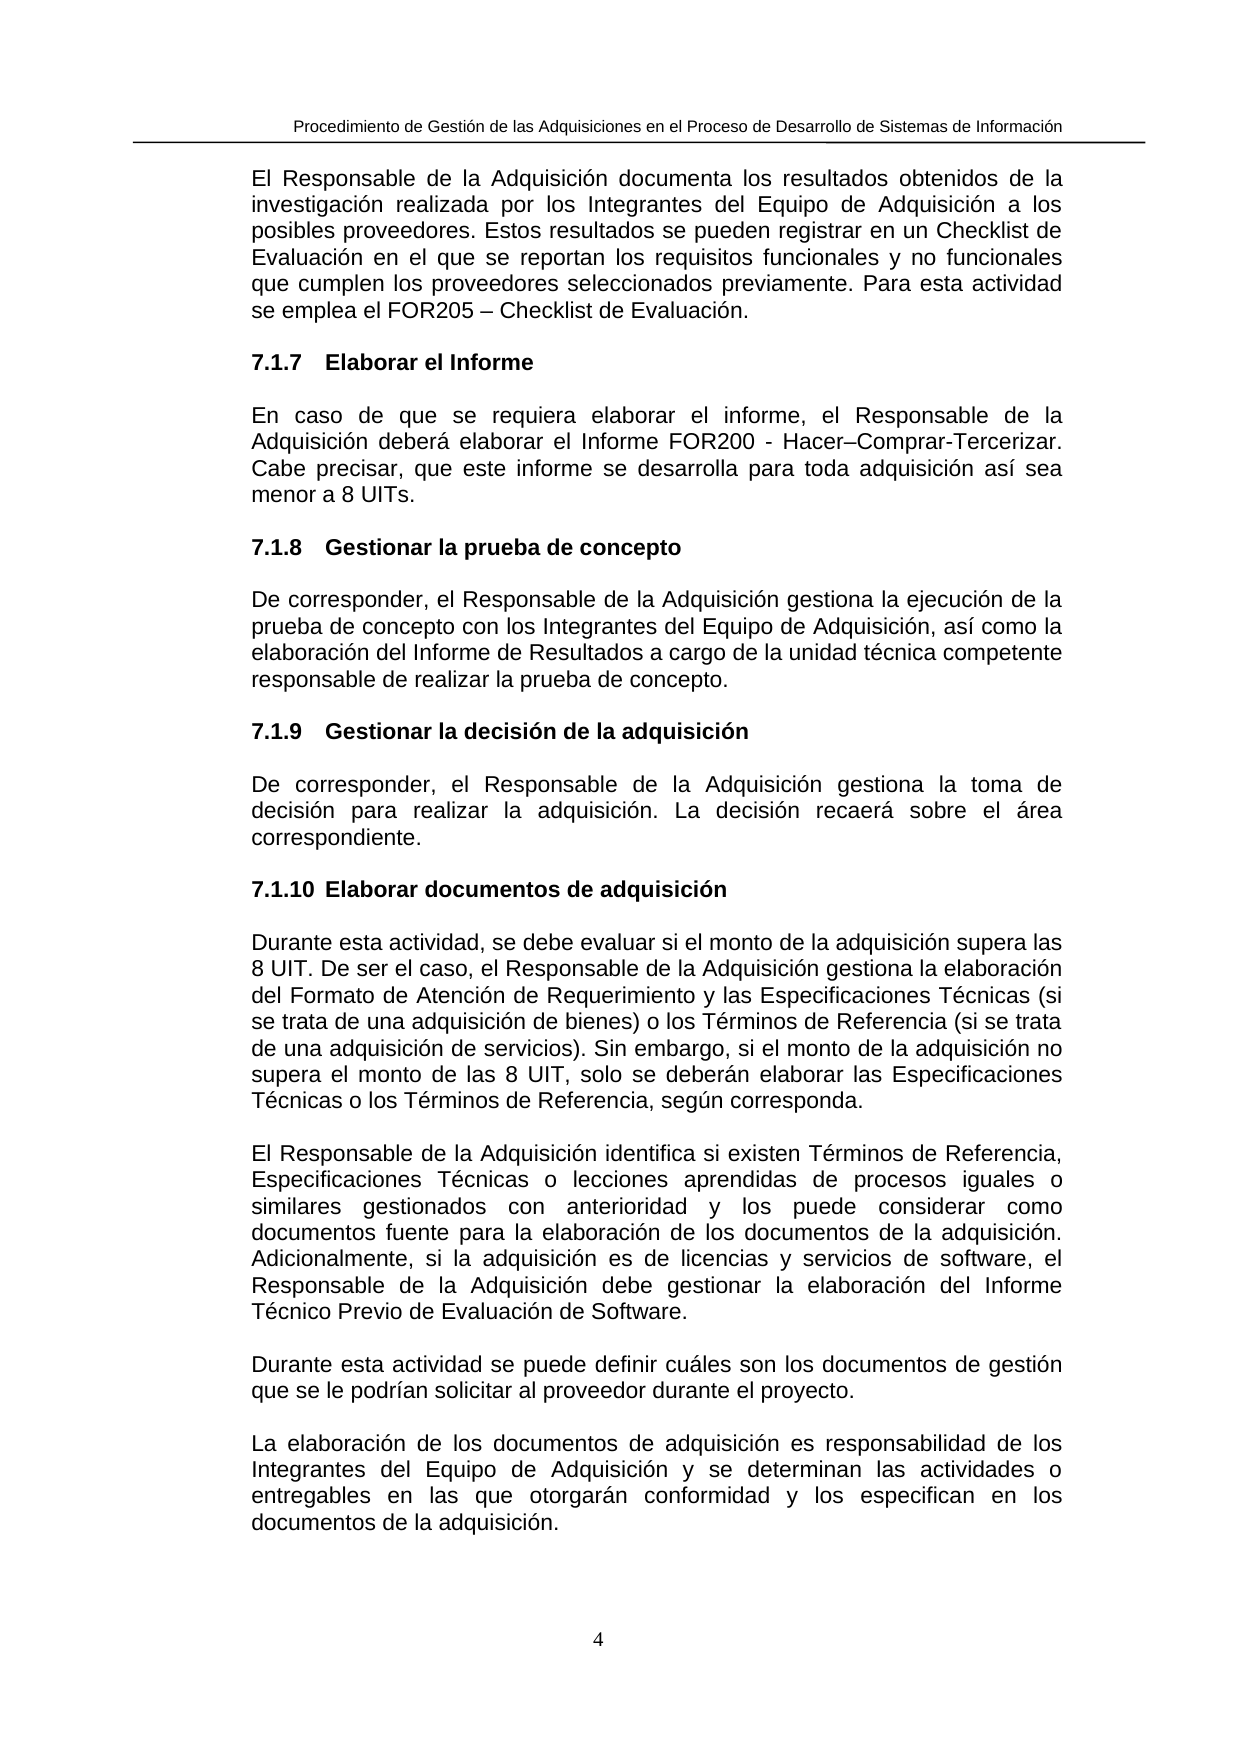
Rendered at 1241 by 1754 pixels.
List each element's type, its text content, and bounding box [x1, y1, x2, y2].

subtitle Gestionar la prueba de concepto [251, 534, 1063, 560]
text En caso de que se requiera elaborar el informe, el Responsable de la Adquisición deberá elaborar el Informe FOR200 - Hacer–Comprar-Tercerizar. Cabe precisar, que este informe se desarrolla para toda adquisición así sea menor a 8 UITs. [251, 402, 1063, 507]
text Durante esta actividad, se debe evaluar si el monto de la adquisición supera las 8 UIT. De ser el caso, el Responsable de la Adquisición gestiona la elaboración del Formato de Atención de Requerimiento y las Especificaciones Técnicas (si se trata de una adquisición de bienes) o los Términos de Referencia (si se trata de una adquisición de servicios). Sin embargo, si el monto de la adquisición no supera el monto de las 8 UIT, solo se deberán elaborar las Especificaciones Técnicas o los Términos de Referencia, según corresponda. [251, 929, 1063, 1113]
text De corresponder, el Responsable de la Adquisición gestiona la ejecución de la prueba de concepto con los Integrantes del Equipo de Adquisición, así como la elaboración del Informe de Resultados a cargo de la unidad técnica competente responsable de realizar la prueba de concepto. [251, 586, 1063, 692]
text El Responsable de la Adquisición identifica si existen Términos de Referencia, Especificaciones Técnicas o lecciones aprendidas de procesos iguales o similares gestionados con anterioridad y los puede considerar como documentos fuente para la elaboración de los documentos de la adquisición. Adicionalmente, si la adquisición es de licencias y servicios de software, el Responsable de la Adquisición debe gestionar la elaboración del Informe Técnico Previo de Evaluación de Software. [251, 1140, 1063, 1324]
subtitle Elaborar documentos de adquisición [251, 876, 1063, 903]
text La elaboración de los documentos de adquisición es responsabilidad de los Integrantes del Equipo de Adquisición y se determinan las actividades o entregables en las que otorgarán conformidad y los especifican en los documentos de la adquisición. [251, 1430, 1063, 1535]
subtitle Gestionar la decisión de la adquisición [251, 718, 1063, 744]
text El Responsable de la Adquisición documenta los resultados obtenidos de la investigación realizada por los Integrantes del Equipo de Adquisición a los posibles proveedores. Estos resultados se pueden registrar en un Checklist de Evaluación en el que se reportan los requisitos funcionales y no funcionales que cumplen los proveedores seleccionados previamente. Para esta actividad se emplea el FOR205 – Checklist de Evaluación. [251, 165, 1063, 323]
text De corresponder, el Responsable de la Adquisición gestiona la toma de decisión para realizar la adquisición. La decisión recaerá sobre el área correspondiente. [251, 771, 1063, 850]
subtitle Elaborar el Informe [251, 349, 1063, 376]
text Durante esta actividad se puede definir cuáles son los documentos de gestión que se le podrían solicitar al proveedor durante el proyecto. [251, 1351, 1063, 1403]
